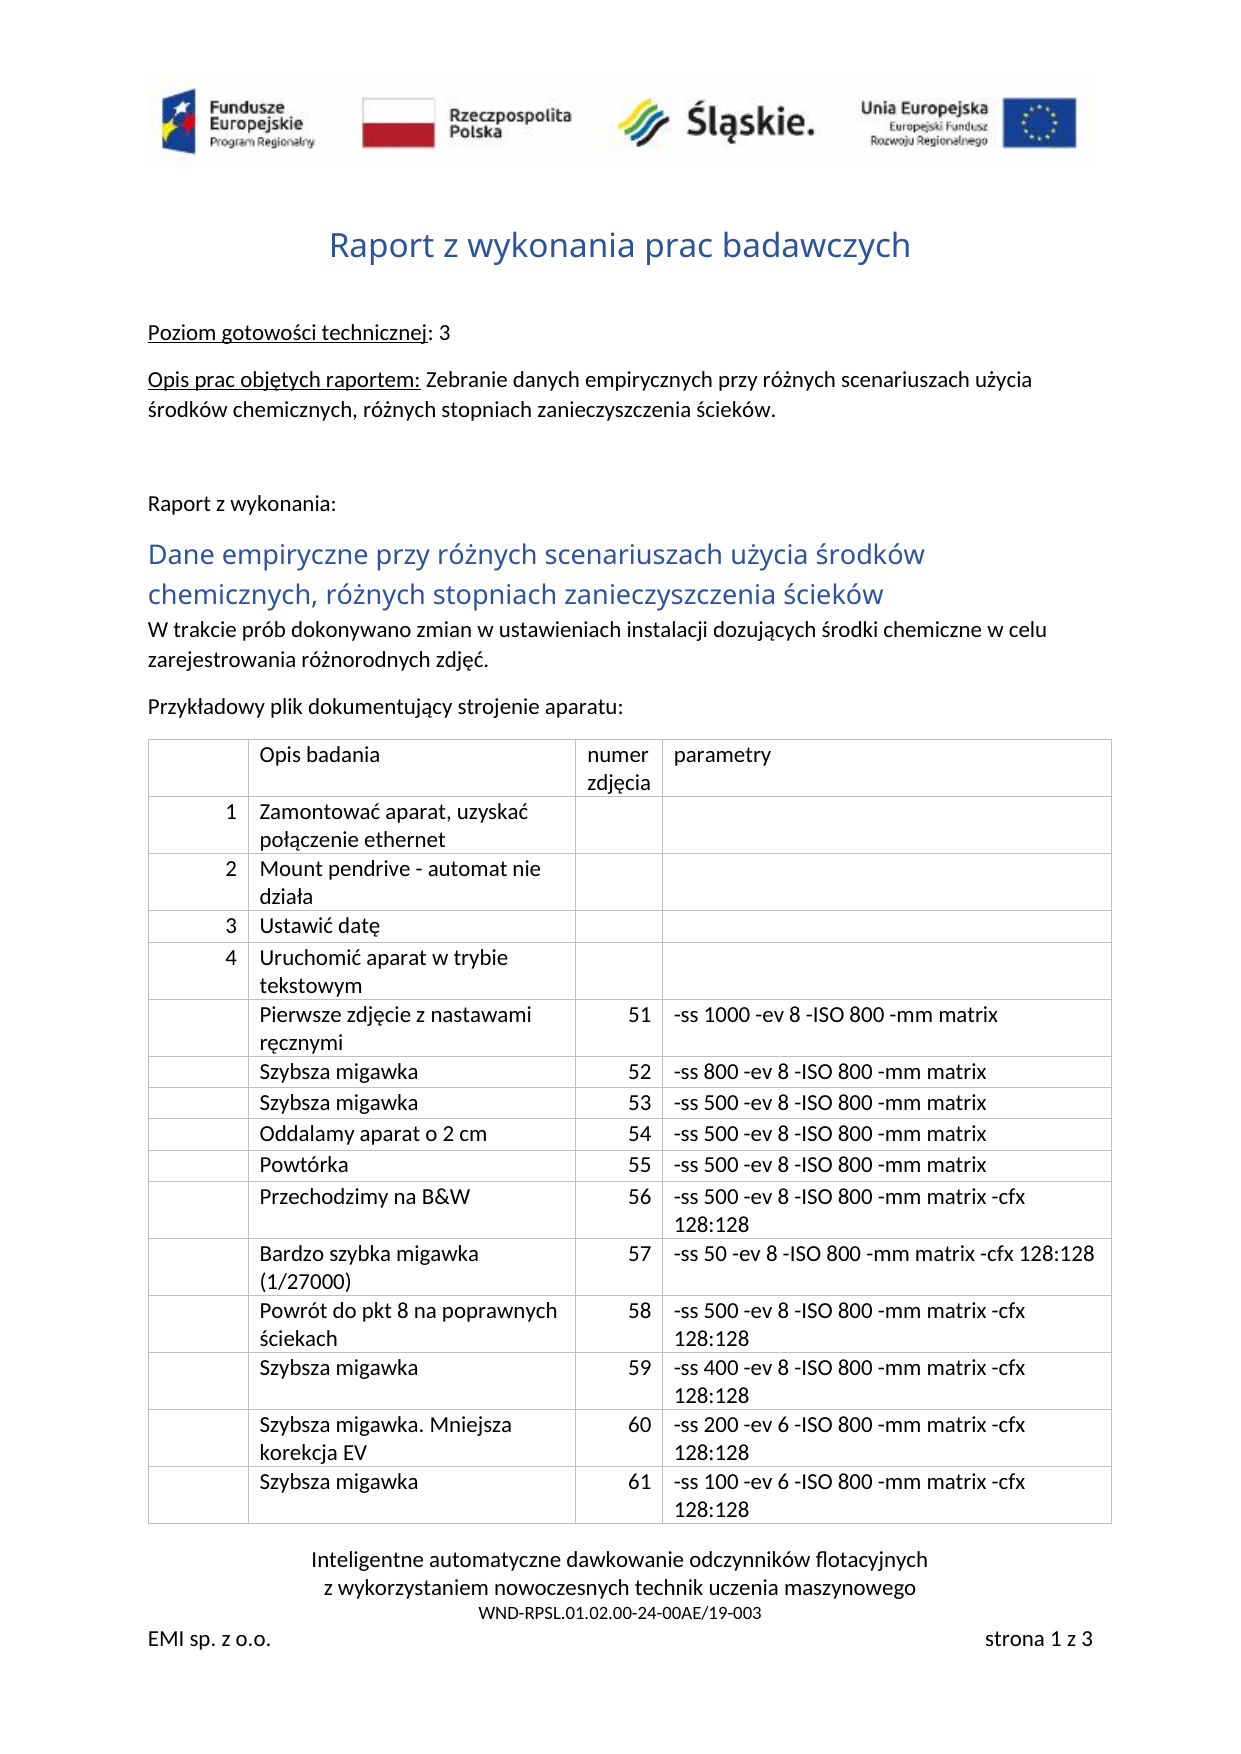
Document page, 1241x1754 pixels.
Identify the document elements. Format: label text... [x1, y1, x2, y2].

subtitle Raport z wykonania prac badawczych [148, 222, 1093, 267]
table_cell -ss 500 -ev 8 -ISO 800 -mm matrix -cfx 128:128 [663, 1296, 1111, 1352]
table_cell [149, 1296, 248, 1352]
table_cell [149, 1239, 248, 1295]
table_cell Powtórka [249, 1151, 575, 1181]
table_cell 58 [576, 1296, 662, 1352]
text Przykładowy plik dokumentujący strojenie aparatu: [148, 692, 1093, 720]
table_cell Oddalamy aparat o 2 cm [249, 1119, 575, 1149]
table_cell Szybsza migawka [249, 1057, 575, 1087]
table_cell -ss 200 -ev 6 -ISO 800 -mm matrix -cfx 128:128 [663, 1410, 1111, 1466]
picture [147, 73, 1092, 169]
table_cell -ss 400 -ev 8 -ISO 800 -mm matrix -cfx 128:128 [663, 1353, 1111, 1409]
text Opis prac objętych raportem: Zebranie danych empirycznych przy różnych scenariuszach użycia środków chemicznych, różnych stopniach zanieczyszczenia ścieków. [148, 365, 1093, 423]
table_cell 2 [149, 854, 248, 910]
table_cell Szybsza migawka [249, 1353, 575, 1409]
table_cell Szybsza migawka [249, 1088, 575, 1118]
table_cell [149, 1353, 248, 1409]
table_cell [663, 797, 1111, 853]
table_cell [149, 1057, 248, 1087]
text Dane empiryczne przy różnych scenariuszach użycia środków chemicznych, różnych stopniach zanieczyszczenia ścieków [148, 536, 1093, 612]
table_cell [149, 1467, 248, 1523]
table_cell [149, 1000, 248, 1056]
table_cell [576, 911, 662, 942]
table_header Opis badania [249, 740, 575, 796]
table_cell Szybsza migawka [249, 1467, 575, 1523]
table_cell 60 [576, 1410, 662, 1466]
table_cell [576, 854, 662, 910]
table_cell [149, 1151, 248, 1181]
table_cell -ss 500 -ev 8 -ISO 800 -mm matrix [663, 1151, 1111, 1181]
table_cell Zamontować aparat, uzyskać połączenie ethernet [249, 797, 575, 853]
table_cell Mount pendrive - automat nie działa [249, 854, 575, 910]
table_cell 1 [149, 797, 248, 853]
table_cell 53 [576, 1088, 662, 1118]
table_cell [663, 943, 1111, 999]
table_cell -ss 500 -ev 8 -ISO 800 -mm matrix -cfx 128:128 [663, 1182, 1111, 1238]
table_cell [149, 1088, 248, 1118]
table_cell [149, 1182, 248, 1238]
table_header parametry [663, 740, 1111, 796]
text Poziom gotowości technicznej: 3 [148, 318, 1093, 346]
table_cell 52 [576, 1057, 662, 1087]
table_cell -ss 50 -ev 8 -ISO 800 -mm matrix -cfx 128:128 [663, 1239, 1111, 1295]
table_cell [149, 1410, 248, 1466]
table_cell [663, 911, 1111, 942]
table_cell 3 [149, 911, 248, 942]
table_cell 56 [576, 1182, 662, 1238]
table_cell Ustawić datę [249, 911, 575, 942]
table_header numer zdjęcia [576, 740, 662, 796]
table_cell [149, 1119, 248, 1149]
table_cell [576, 797, 662, 853]
table_cell 54 [576, 1119, 662, 1149]
table_cell Pierwsze zdjęcie z nastawami ręcznymi [249, 1000, 575, 1056]
table_cell Przechodzimy na B&W [249, 1182, 575, 1238]
text W trakcie prób dokonywano zmian w ustawieniach instalacji dozujących środki chemiczne w celu zarejestrowania różnorodnych zdjęć. [148, 615, 1093, 673]
table_cell 61 [576, 1467, 662, 1523]
table_cell [576, 943, 662, 999]
table_cell -ss 100 -ev 6 -ISO 800 -mm matrix -cfx 128:128 [663, 1467, 1111, 1523]
table_cell Powrót do pkt 8 na poprawnych ściekach [249, 1296, 575, 1352]
table_cell [663, 854, 1111, 910]
text Raport z wykonania: [148, 489, 1093, 517]
table_cell 55 [576, 1151, 662, 1181]
table_cell -ss 500 -ev 8 -ISO 800 -mm matrix [663, 1119, 1111, 1149]
table_cell 51 [576, 1000, 662, 1056]
table_cell -ss 1000 -ev 8 -ISO 800 -mm matrix [663, 1000, 1111, 1056]
table_cell Szybsza migawka. Mniejsza korekcja EV [249, 1410, 575, 1466]
table_cell -ss 500 -ev 8 -ISO 800 -mm matrix [663, 1088, 1111, 1118]
table_cell -ss 800 -ev 8 -ISO 800 -mm matrix [663, 1057, 1111, 1087]
table_header [149, 740, 248, 796]
table_cell 57 [576, 1239, 662, 1295]
table_cell 4 [149, 943, 248, 999]
table_cell Uruchomić aparat w trybie tekstowym [249, 943, 575, 999]
table_cell Bardzo szybka migawka (1/27000) [249, 1239, 575, 1295]
table_cell 59 [576, 1353, 662, 1409]
